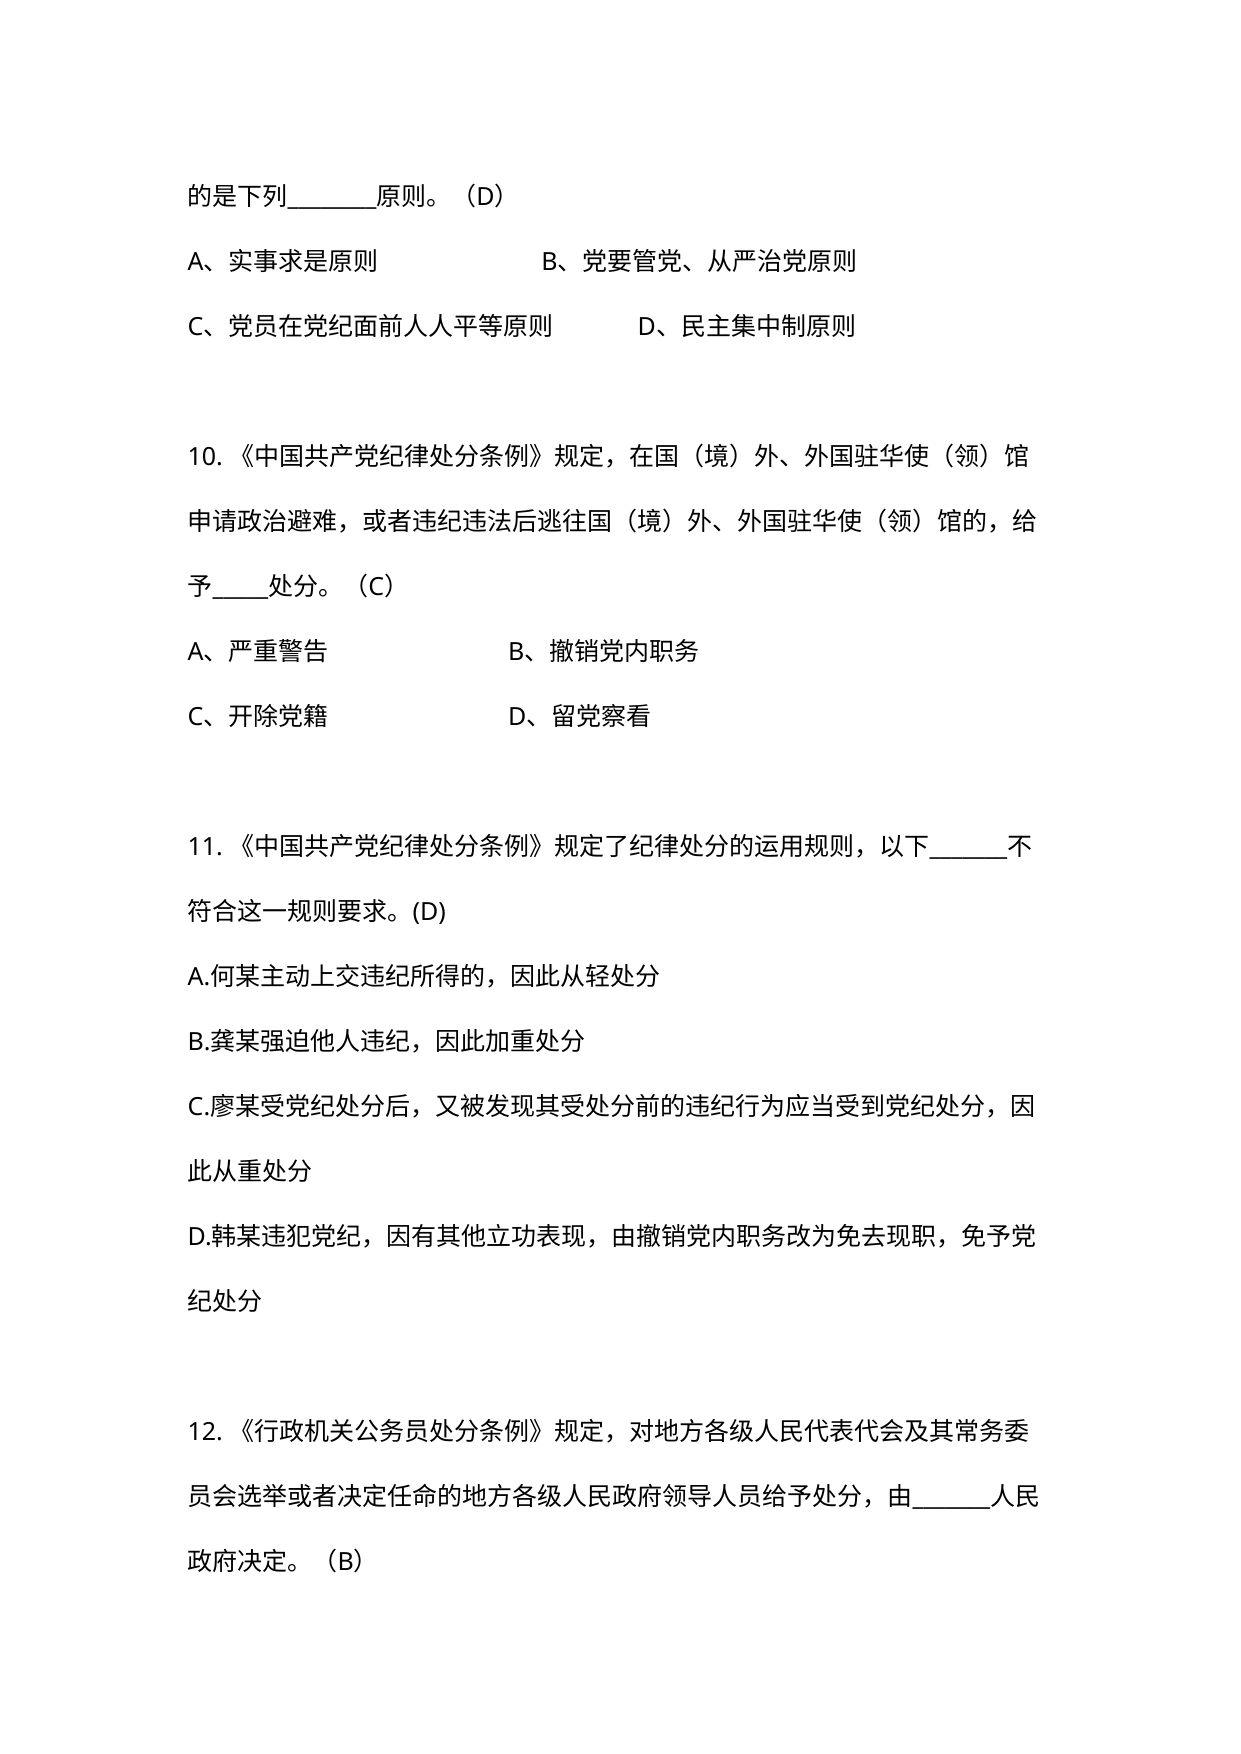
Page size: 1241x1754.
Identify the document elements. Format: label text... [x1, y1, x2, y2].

text 11. 《中国共产党纪律处分条例》规定了纪律处分的运用规则，以下_______不符合这一规则要求。(D) [187, 812, 1053, 942]
text B.龚某强迫他人违纪，因此加重处分 [187, 1007, 1053, 1072]
text 12. 《行政机关公务员处分条例》规定，对地方各级人民代表代会及其常务委员会选举或者决定任命的地方各级人民政府领导人员给予处分，由_______人民政府决定。（B） [187, 1397, 1053, 1592]
text A.何某主动上交违纪所得的，因此从轻处分 [187, 942, 1053, 1007]
text C.廖某受党纪处分后，又被发现其受处分前的违纪行为应当受到党纪处分，因此从重处分 [187, 1072, 1053, 1202]
text 10. 《中国共产党纪律处分条例》规定，在国（境）外、外国驻华使（领）馆申请政治避难，或者违纪违法后逃往国（境）外、外国驻华使（领）馆的，给予_____处分。（C） [187, 422, 1053, 617]
text A、严重警告 B、撤销党内职务 [187, 617, 1053, 682]
text C、开除党籍 D、留党察看 [187, 682, 1053, 747]
text A、实事求是原则 B、党要管党、从严治党原则 [187, 227, 1053, 292]
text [187, 162, 1053, 227]
text D.韩某违犯党纪，因有其他立功表现，由撤销党内职务改为免去现职，免予党纪处分 [187, 1202, 1053, 1332]
text C、党员在党纪面前人人平等原则 D、民主集中制原则 [187, 292, 1053, 357]
